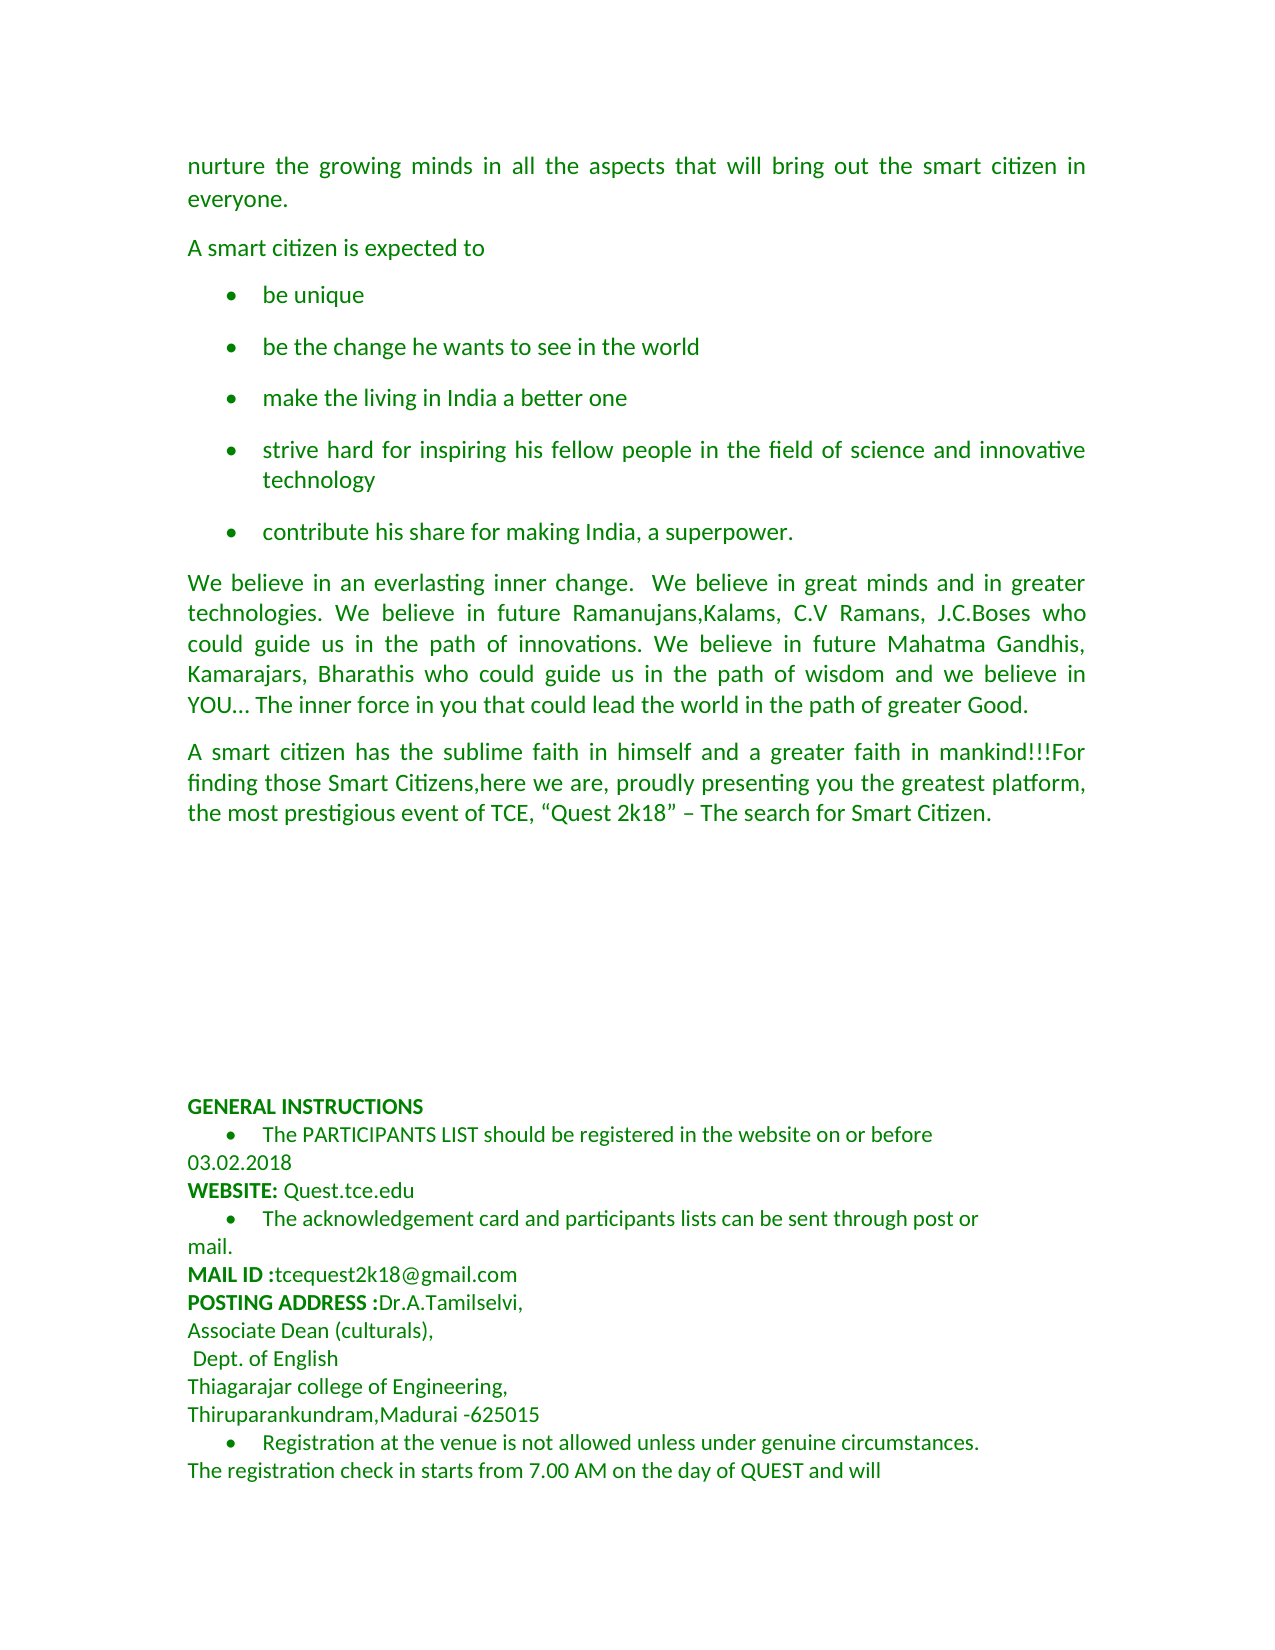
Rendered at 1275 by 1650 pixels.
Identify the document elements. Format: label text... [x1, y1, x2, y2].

text The registration check in starts from 7.00 AM on the day of QUEST and will [187, 1457, 1087, 1484]
list contribute his share for making India, a superpower. [225, 516, 1087, 546]
list be the change he wants to see in the world [225, 331, 1087, 362]
text A smart citizen has the sublime faith in himself and a greater faith in mankind!!!For finding those Smart Citizens,here we are, proudly presenting you the greatest platform, the most prestigious event of TCE, “Quest 2k18” – The search for Smart Citizen. [187, 736, 1087, 828]
text GENERAL INSTRUCTIONS [187, 1092, 1087, 1120]
text POSTING ADDRESS :Dr.A.Tamilselvi, [187, 1288, 1087, 1316]
text WEBSITE: Quest.tce.edu [187, 1176, 1087, 1204]
text 03.02.2018 [187, 1148, 1087, 1176]
text MAIL ID :tcequest2k18@gmail.com [187, 1260, 1087, 1288]
text Thiruparankundram,Madurai -625015 [187, 1401, 1087, 1428]
list make the living in India a better one [225, 382, 1087, 413]
list The acknowledgement card and participants lists can be sent through post or [225, 1204, 1087, 1232]
list Registration at the venue is not allowed unless under genuine circumstances. [225, 1428, 1087, 1457]
list The PARTICIPANTS LIST should be registered in the website on or before [225, 1120, 1087, 1148]
text Associate Dean (culturals), [187, 1316, 1087, 1344]
text We believe in an everlasting inner change. We believe in great minds and in greater technologies. We believe in future Ramanujans,Kalams, C.V Ramans, J.C.Boses who could guide us in the path of innovations. We believe in future Mahatma Gandhis, Kamarajars, Bharathis who could guide us in the path of wisdom and we believe in YOU… The inner force in you that could lead the world in the path of greater Good. [187, 567, 1087, 719]
list be unique [225, 280, 1087, 310]
text Thiagarajar college of Engineering, [187, 1372, 1087, 1401]
list strive hard for inspiring his fellow people in the field of science and innovative technology [225, 434, 1087, 495]
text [187, 150, 1087, 213]
text A smart citizen is expected to [187, 232, 1087, 263]
text Dept. of English [187, 1344, 1087, 1372]
text mail. [187, 1232, 1087, 1260]
